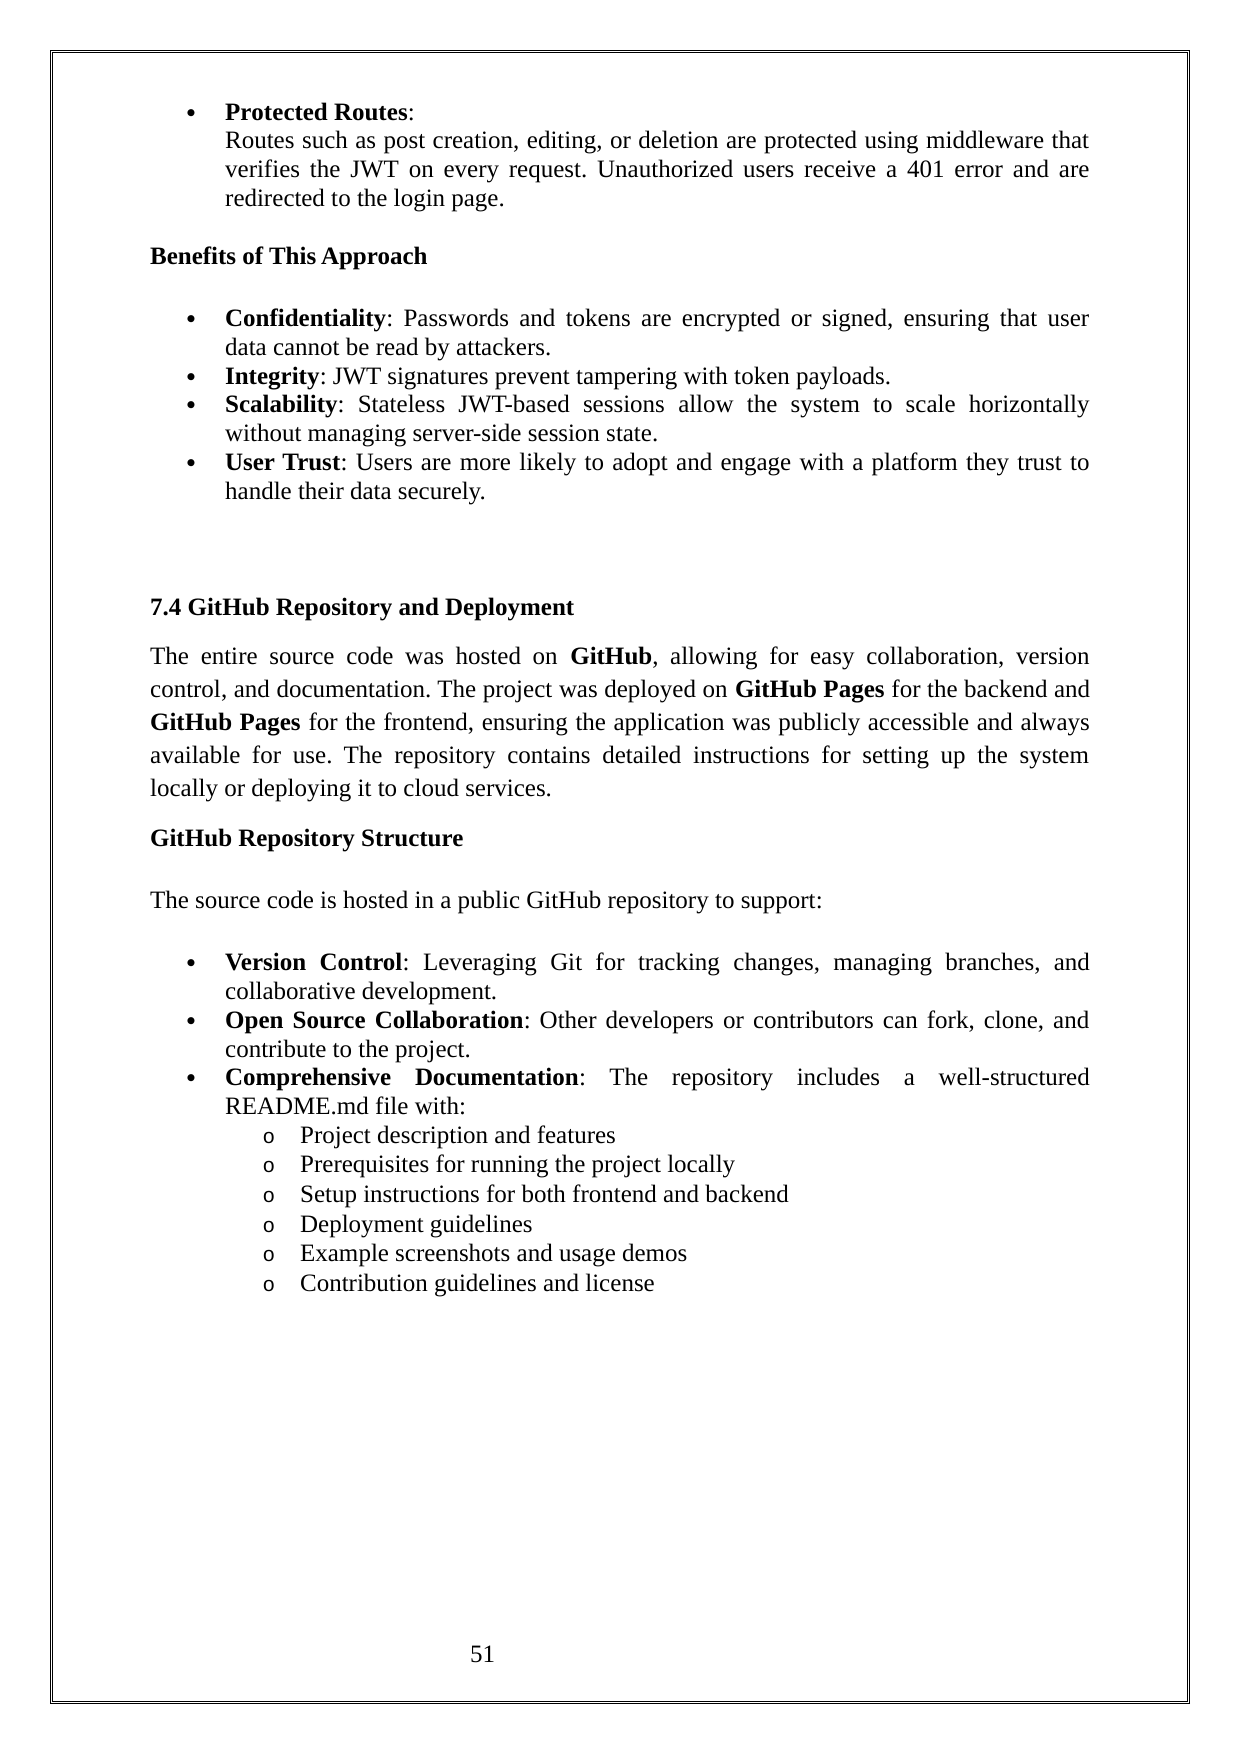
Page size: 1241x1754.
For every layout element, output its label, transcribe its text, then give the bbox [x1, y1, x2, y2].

text Benefits of This Approach [150, 241, 1090, 270]
text GitHub Repository Structure [150, 823, 1090, 852]
list Open Source Collaboration: Other developers or contributors can fork, clone, and contribute to the project. [187, 1005, 1090, 1062]
list Confidentiality: Passwords and tokens are encrypted or signed, ensuring that user data cannot be read by attackers. [187, 303, 1090, 361]
list Scalability: Stateless JWT-based sessions allow the system to scale horizontally without managing server-side session state. [187, 389, 1090, 447]
list Protected Routes: Routes such as post creation, editing, or deletion are protected using middleware that verifies the JWT on every request. Unauthorized users receive a 401 error and are redirected to the login page. [187, 97, 1090, 212]
list Comprehensive Documentation: The repository includes a well-structured README.md file with: [187, 1062, 1090, 1120]
text 7.4 GitHub Repository and Deployment [150, 592, 1090, 620]
list Project description and features [262, 1120, 1090, 1149]
list Example screenshots and usage demos [262, 1238, 1090, 1268]
list User Trust: Users are more likely to adopt and engage with a platform they trust to handle their data securely. [187, 447, 1090, 504]
list Deployment guidelines [262, 1209, 1090, 1238]
list Prerequisites for running the project locally [262, 1149, 1090, 1179]
text The source code is hosted in a public GitHub repository to support: [150, 885, 1090, 914]
list Version Control: Leveraging Git for tracking changes, managing branches, and collaborative development. [187, 947, 1090, 1005]
list Integrity: JWT signatures prevent tampering with token payloads. [187, 361, 1090, 389]
text The entire source code was hosted on GitHub, allowing for easy collaboration, version control, and documentation. The project was deployed on GitHub Pages for the backend and GitHub Pages for the frontend, ensuring the application was publicly accessible and always available for use. The repository contains detailed instructions for setting up the system locally or deploying it to cloud services. [150, 641, 1090, 802]
list Contribution guidelines and license [262, 1268, 1090, 1297]
list Setup instructions for both frontend and backend [262, 1179, 1090, 1209]
